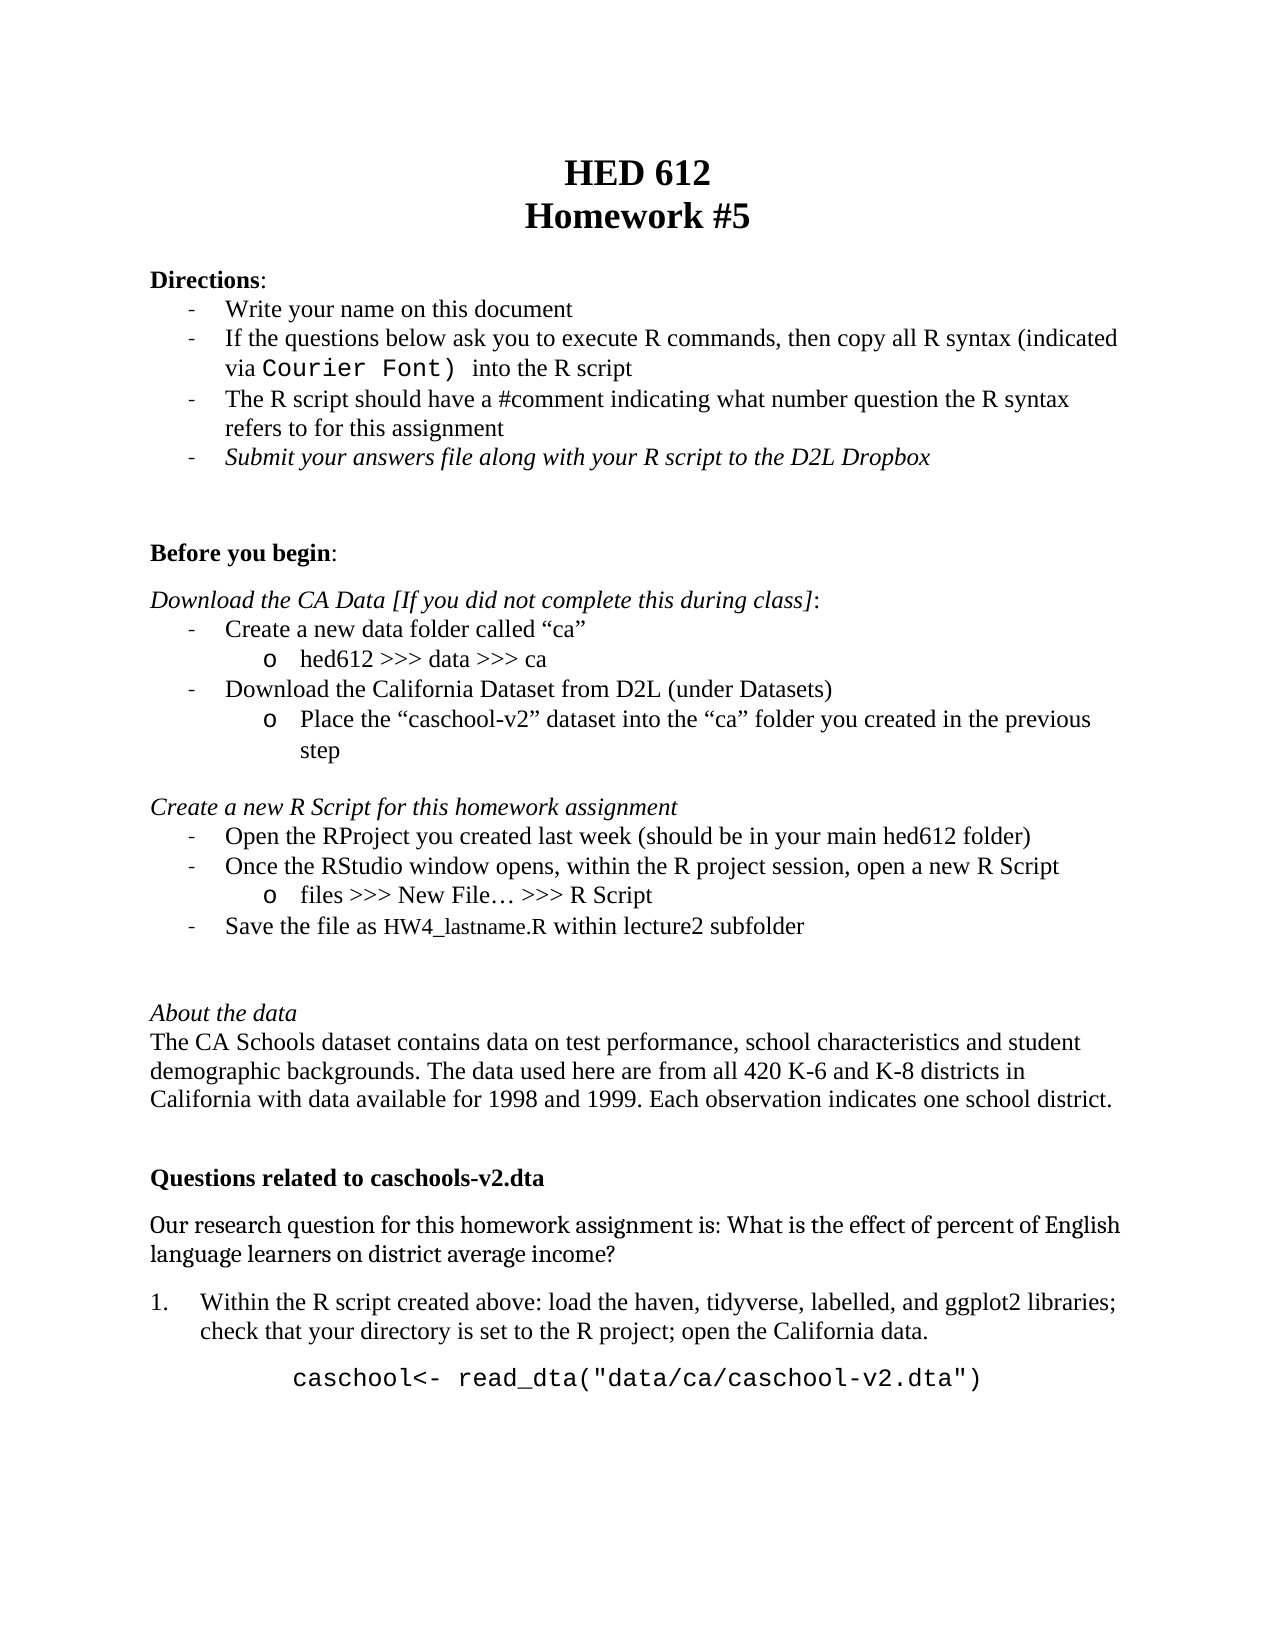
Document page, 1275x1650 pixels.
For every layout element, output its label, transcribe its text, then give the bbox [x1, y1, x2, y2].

text Create a new R Script for this homework assignment [150, 792, 1125, 821]
title Homework #5 [150, 193, 1125, 236]
list files >>> New File… >>> R Script [262, 880, 1125, 911]
list hed612 >>> data >>> ca [262, 644, 1125, 674]
list Create a new data folder called “ca” [187, 614, 1125, 644]
list If the questions below ask you to execute R commands, then copy all R syntax (indicated via Courier Font) into the R script [187, 323, 1125, 384]
text Our research question for this homework assignment is: What is the effect of percent of English language learners on district average income? [150, 1211, 1125, 1268]
list Within the R script created above: load the haven, tidyverse, labelled, and ggplot2 libraries; check that your directory is set to the R project; open the California data. [150, 1287, 1125, 1344]
text About the data [150, 998, 1125, 1027]
list Download the California Dataset from D2L (under Datasets) [187, 674, 1125, 704]
list The R script should have a #comment indicating what number question the R syntax refers to for this assignment [187, 384, 1125, 442]
list Submit your answers file along with your R script to the D2L Dropbox [187, 442, 1125, 472]
list Once the RStudio window opens, within the R project session, open a new R Script [187, 851, 1125, 880]
text Download the CA Data [If you did not complete this during class]: [150, 585, 1125, 614]
list Save the file as HW4_lastname.R within lecture2 subfolder [187, 911, 1125, 941]
list Place the “caschool-v2” dataset into the “ca” folder you created in the previous step [262, 704, 1125, 764]
subtitle Questions related to caschools-v2.dta [150, 1163, 1125, 1192]
list Open the RProject you created last week (should be in your main hed612 folder) [187, 821, 1125, 851]
text Before you begin: [150, 538, 1125, 567]
title HED 612 [150, 150, 1125, 193]
text Directions: [150, 265, 1125, 294]
list Write your name on this document [187, 294, 1125, 323]
text caschool<- read_dta("data/ca/caschool-v2.dta") [150, 1365, 1125, 1394]
text The CA Schools dataset contains data on test performance, school characteristics and student demographic backgrounds. The data used here are from all 420 K-6 and K-8 districts in California with data available for 1998 and 1999. Each observation indicates one school district. [150, 1027, 1125, 1113]
